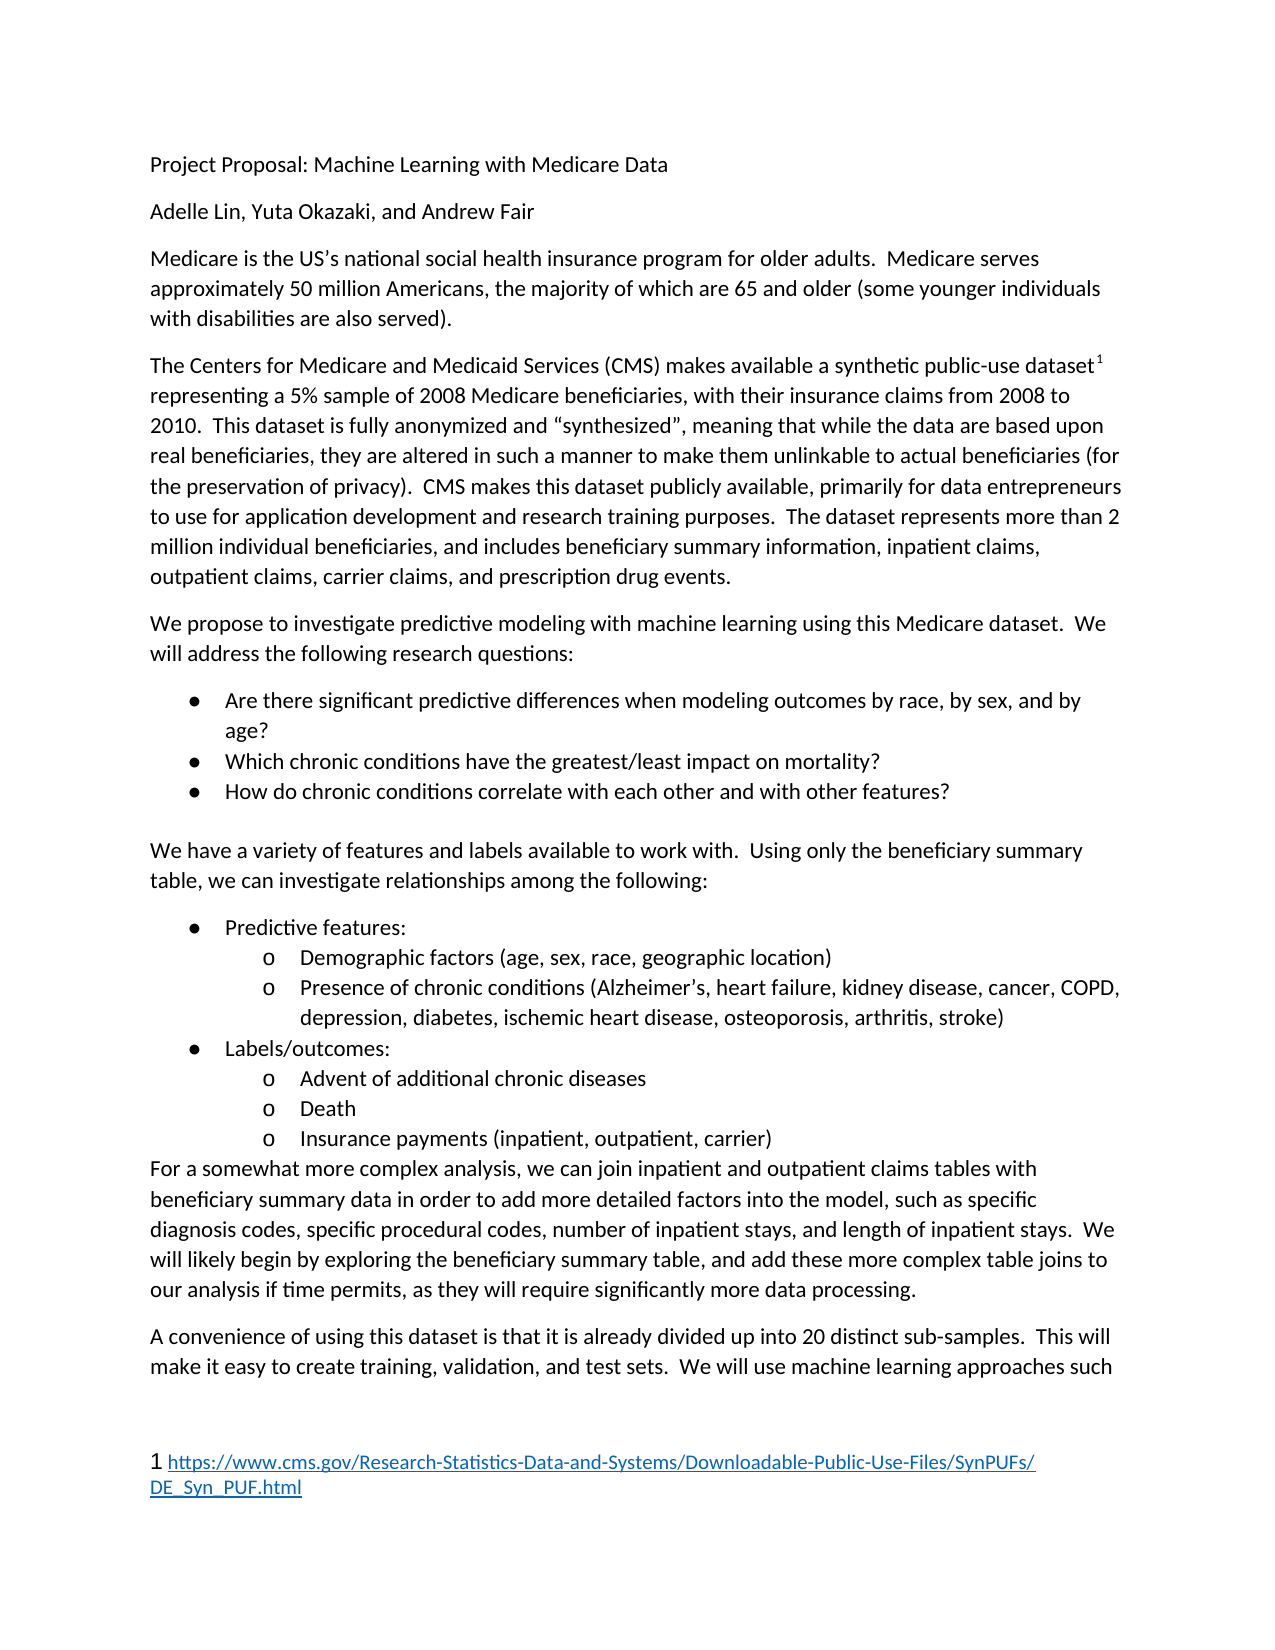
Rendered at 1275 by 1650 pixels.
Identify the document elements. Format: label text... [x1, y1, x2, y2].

list Demographic factors (age, sex, race, geographic location) [262, 943, 1125, 971]
list How do chronic conditions correlate with each other and with other features? [187, 777, 1125, 805]
list Labels/outcomes: [187, 1034, 1125, 1062]
text We propose to investigate predictive modeling with machine learning using this Medicare dataset. We will address the following research questions: [150, 609, 1125, 668]
list Presence of chronic conditions (Alzheimer’s, heart failure, kidney disease, cancer, COPD, depression, diabetes, ischemic heart disease, osteoporosis, arthritis, stroke) [262, 973, 1125, 1031]
list Are there significant predictive differences when modeling outcomes by race, by sex, and by age? [187, 686, 1125, 745]
text We have a variety of features and labels available to work with. Using only the beneficiary summary table, we can investigate relationships among the following: [150, 836, 1125, 894]
list Predictive features: [187, 913, 1125, 941]
text Project Proposal: Machine Learning with Medicare Data [150, 150, 1125, 178]
list Advent of additional chronic diseases [262, 1064, 1125, 1092]
text For a somewhat more complex analysis, we can join inpatient and outpatient claims tables with beneficiary summary data in order to add more detailed factors into the model, such as specific diagnosis codes, specific procedural codes, number of inpatient stays, and length of inpatient stays. We will likely begin by exploring the beneficiary summary table, and add these more complex table joins to our analysis if time permits, as they will require significantly more data processing. [150, 1154, 1125, 1303]
text Medicare is the US’s national social health insurance program for older adults. Medicare serves approximately 50 million Americans, the majority of which are 65 and older (some younger individuals with disabilities are also served). [150, 244, 1125, 332]
text The Centers for Medicare and Medicaid Services (CMS) makes available a synthetic public-use dataset representing a 5% sample of 2008 Medicare beneficiaries, with their insurance claims from 2008 to 2010. This dataset is fully anonymized and “synthesized”, meaning that while the data are based upon real beneficiaries, they are altered in such a manner to make them unlinkable to actual beneficiaries (for the preservation of privacy). CMS makes this dataset publicly available, primarily for data entrepreneurs to use for application development and research training purposes. The dataset represents more than 2 million individual beneficiaries, and includes beneficiary summary information, inpatient claims, outpatient claims, carrier claims, and prescription drug events. [150, 351, 1125, 591]
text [150, 1322, 1125, 1380]
text Adelle Lin, Yuta Okazaki, and Andrew Fair [150, 197, 1125, 225]
list Which chronic conditions have the greatest/least impact on mortality? [187, 747, 1125, 775]
list Death [262, 1094, 1125, 1122]
list Insurance payments (inpatient, outpatient, carrier) [262, 1124, 1125, 1152]
